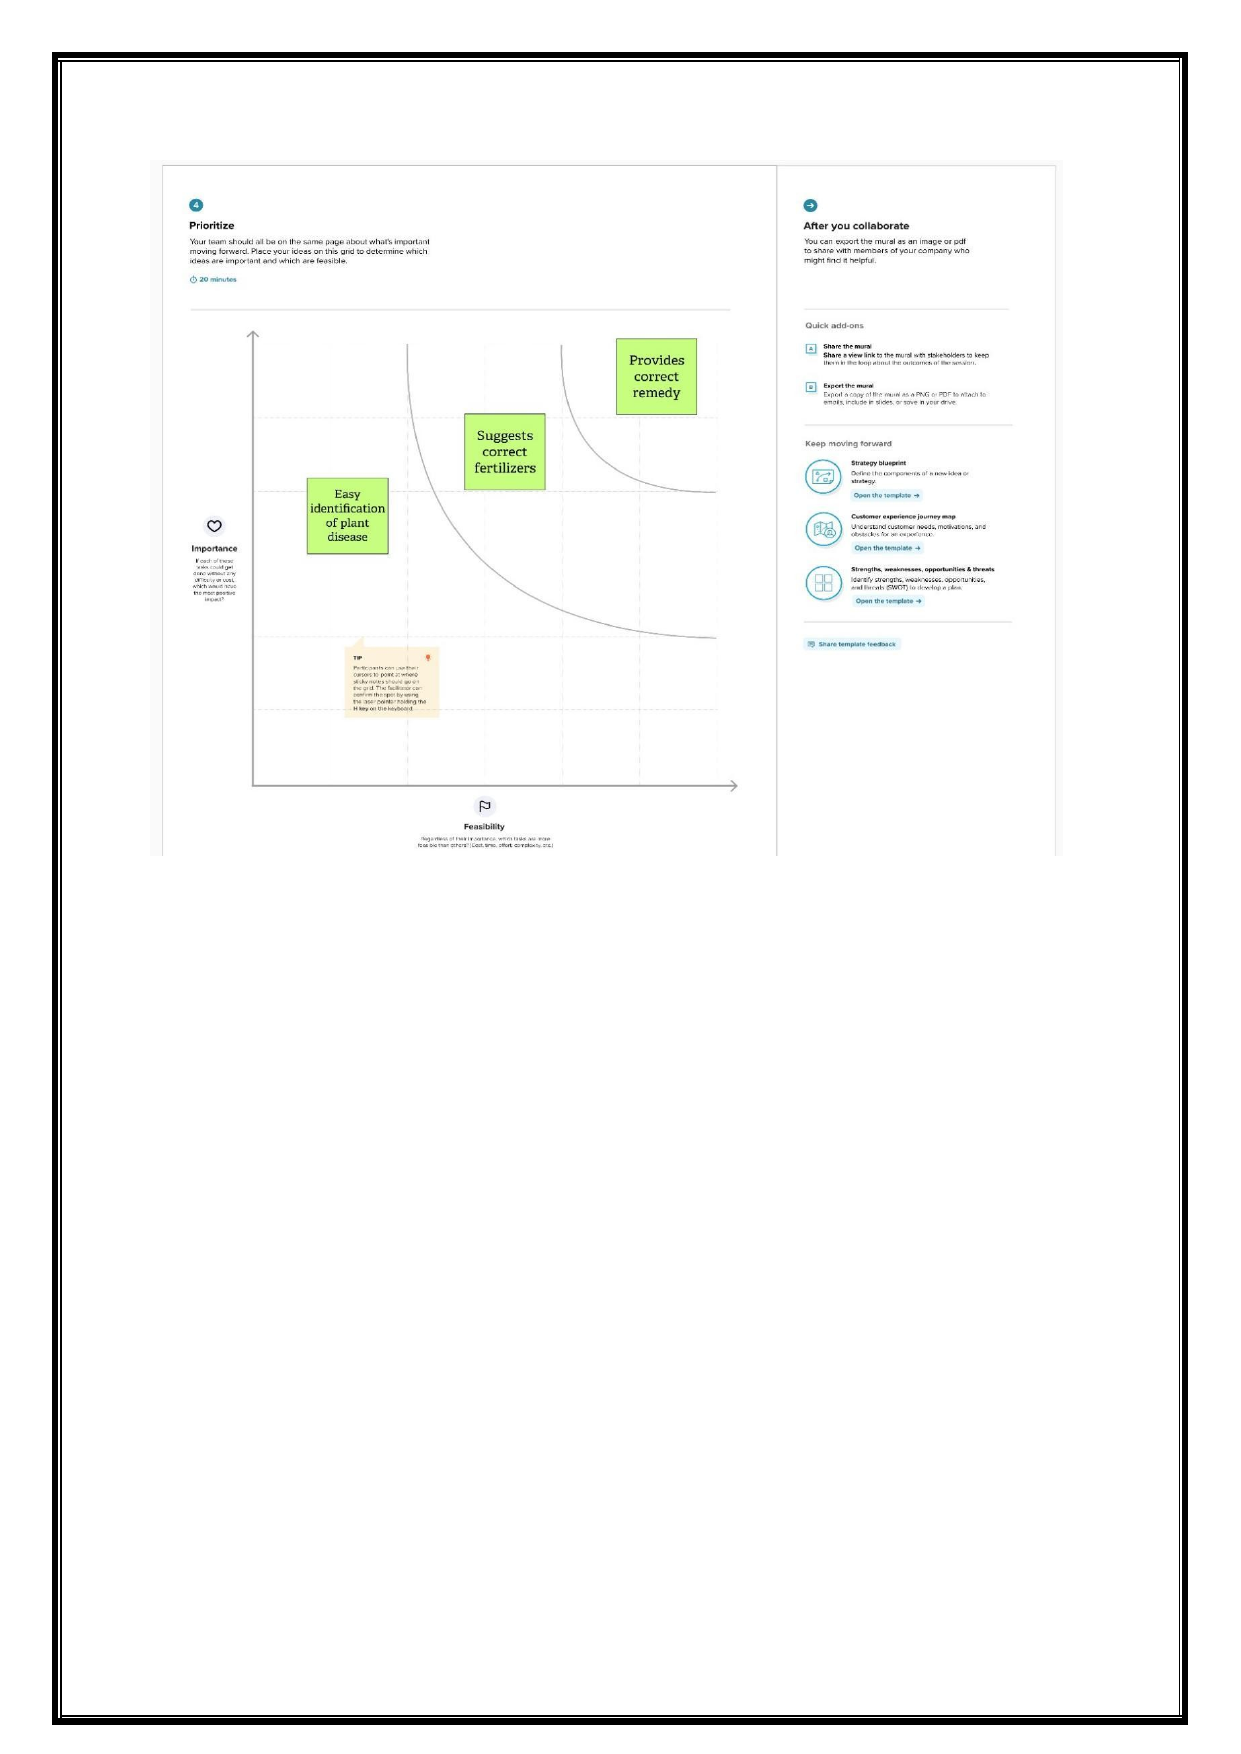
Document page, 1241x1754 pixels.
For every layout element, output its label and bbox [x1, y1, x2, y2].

picture [150, 160, 1063, 856]
